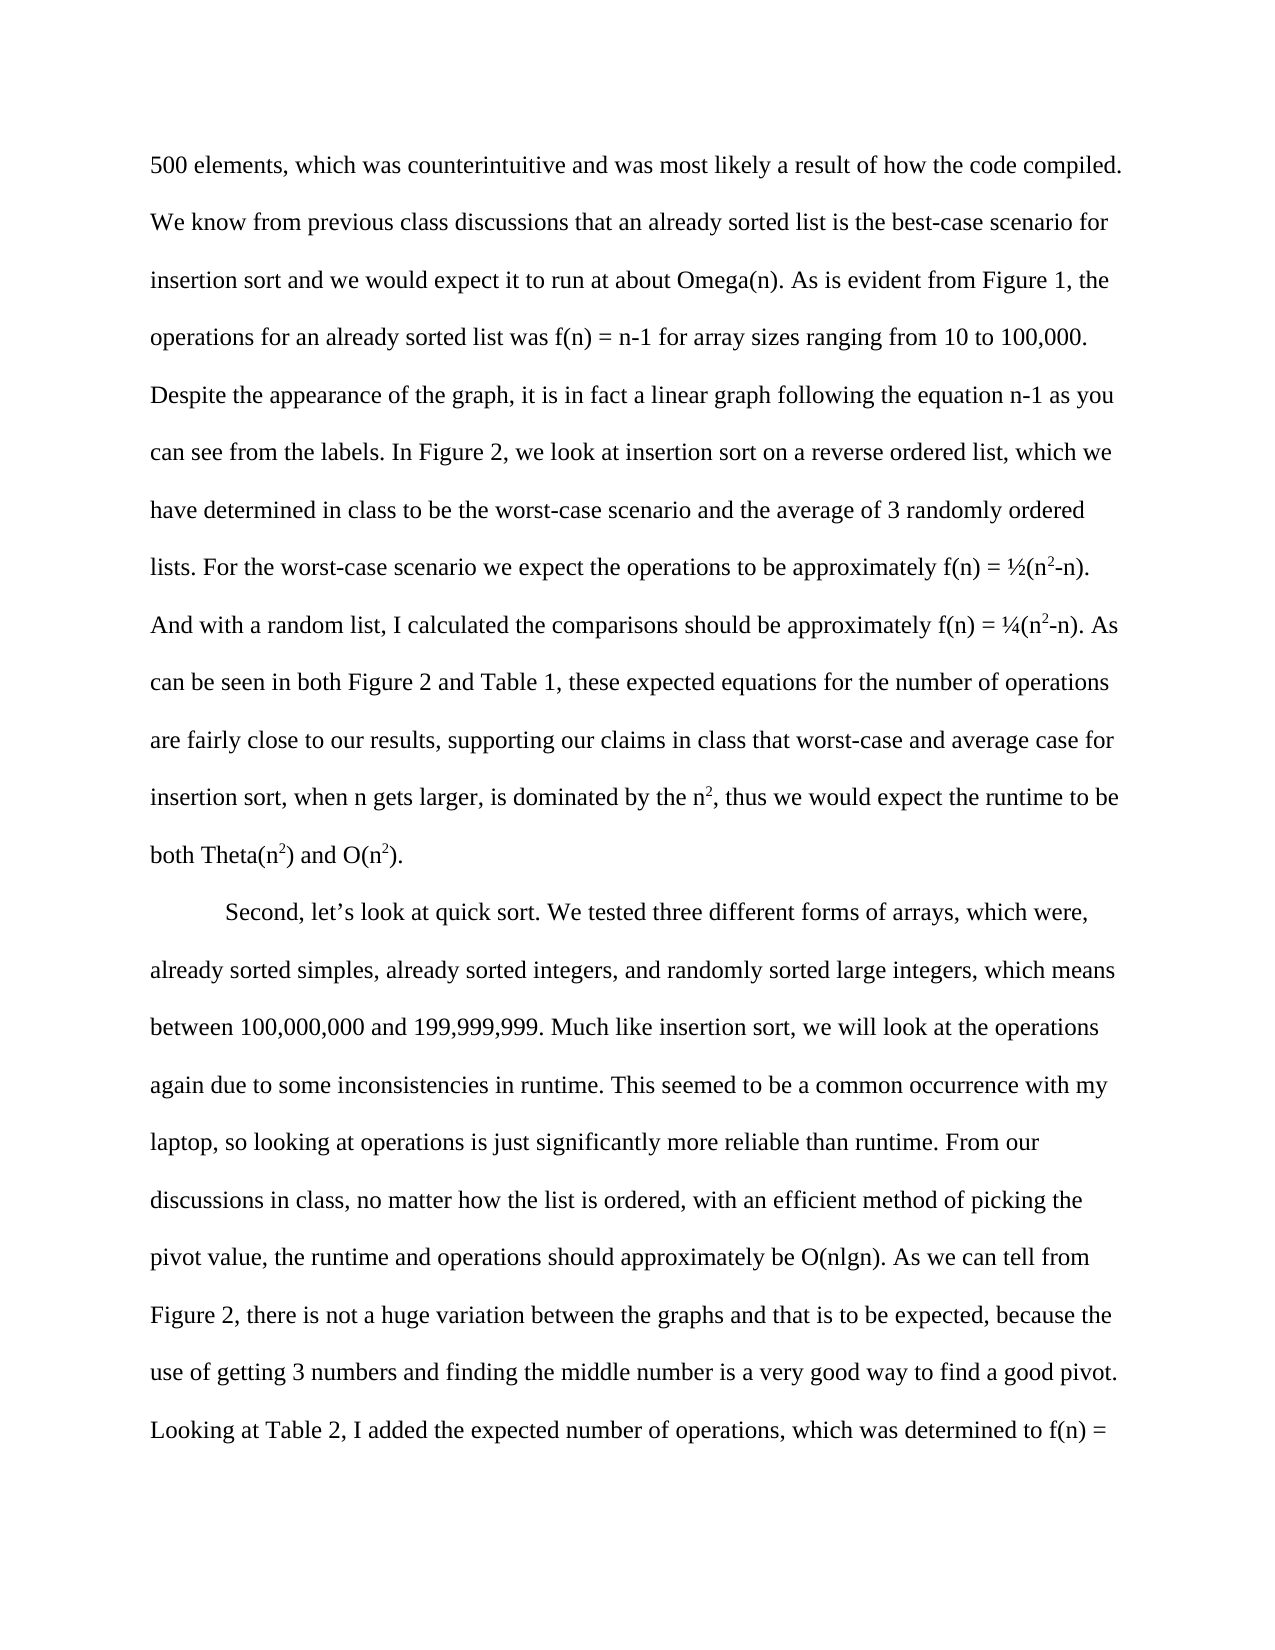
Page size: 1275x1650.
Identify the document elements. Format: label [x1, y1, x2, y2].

text [150, 897, 1125, 1444]
text [150, 150, 1125, 869]
